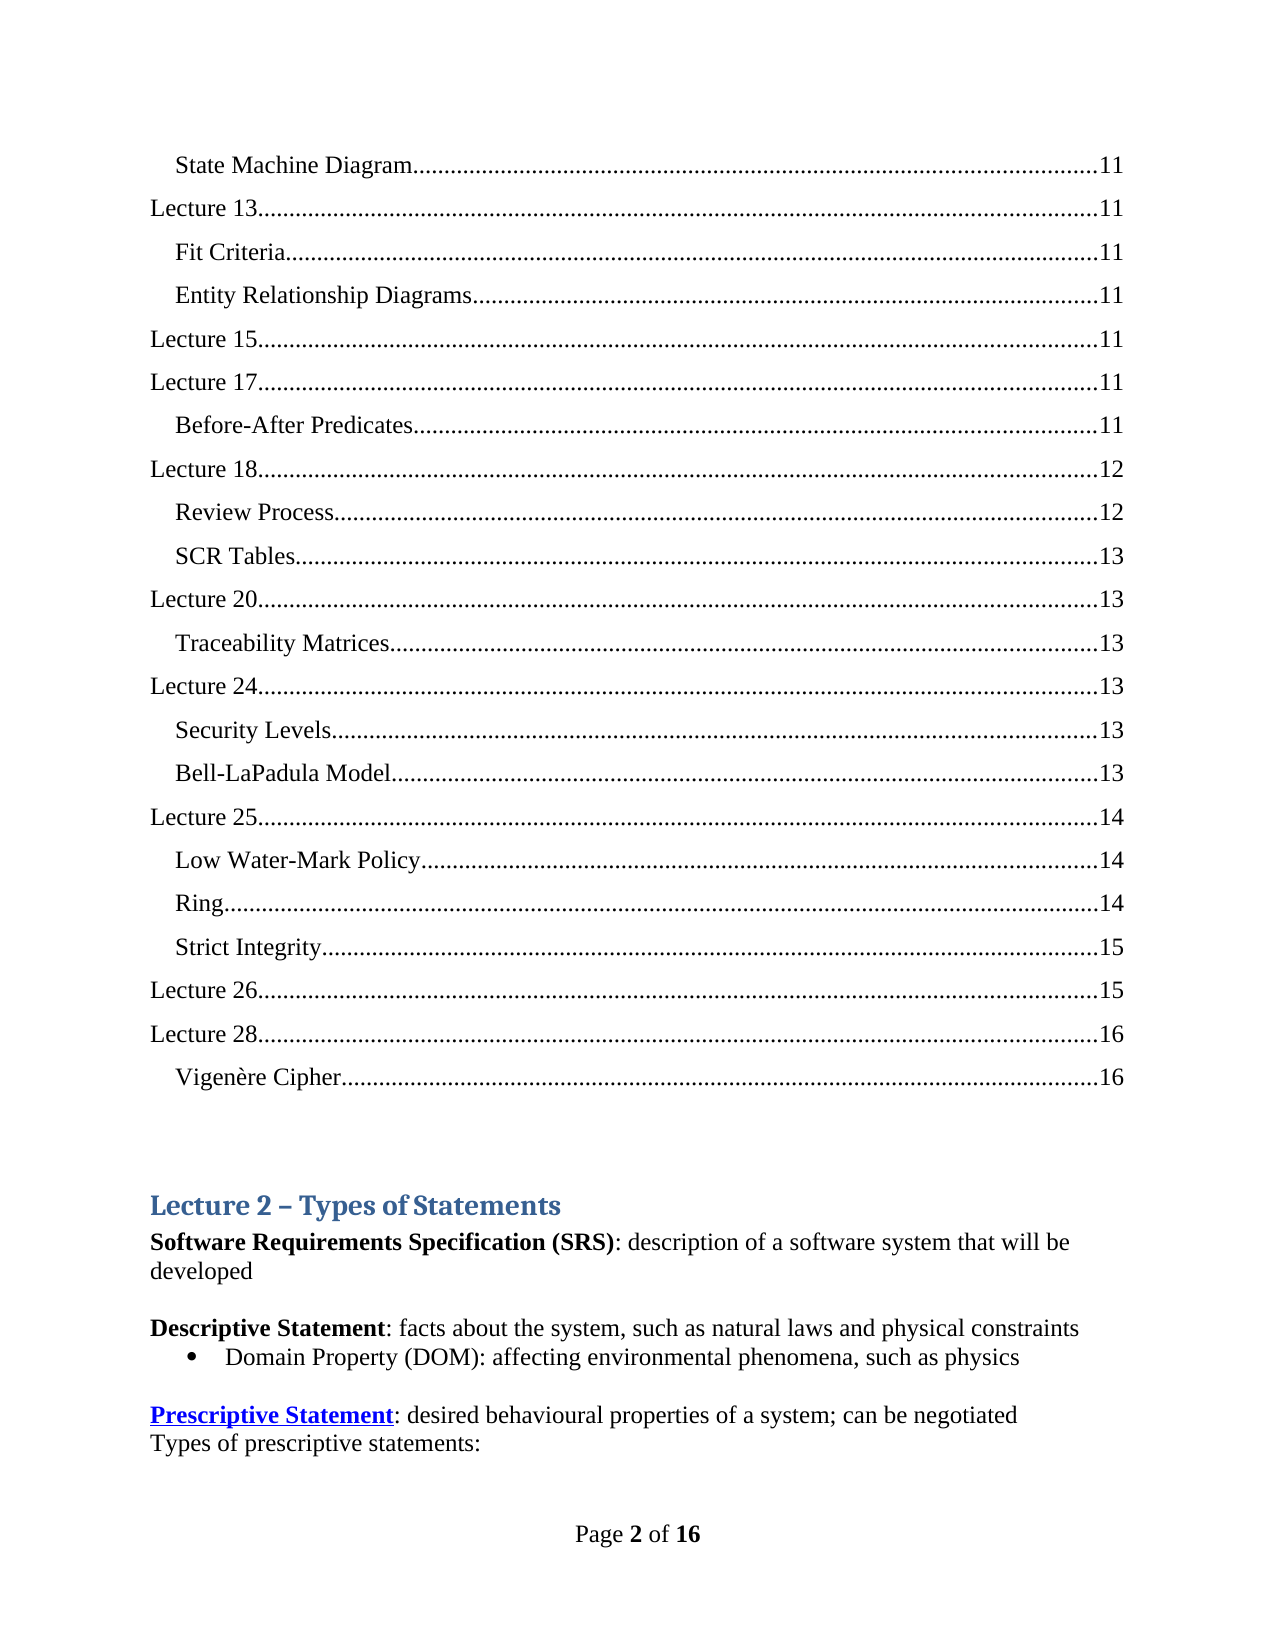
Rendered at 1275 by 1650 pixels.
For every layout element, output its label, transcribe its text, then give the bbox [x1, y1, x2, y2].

list Domain Property (DOM): affecting environmental phenomena, such as physics [187, 1342, 1125, 1371]
subtitle Lecture 2 – Types of Statements [150, 1189, 1125, 1222]
text Prescriptive Statement: desired behavioural properties of a system; can be negotiated [150, 1400, 1125, 1428]
text Types of prescriptive statements: [150, 1428, 1125, 1457]
text Software Requirements Specification (SRS): description of a software system that will be developed [150, 1227, 1125, 1285]
text Descriptive Statement: facts about the system, such as natural laws and physical constraints [150, 1313, 1125, 1342]
